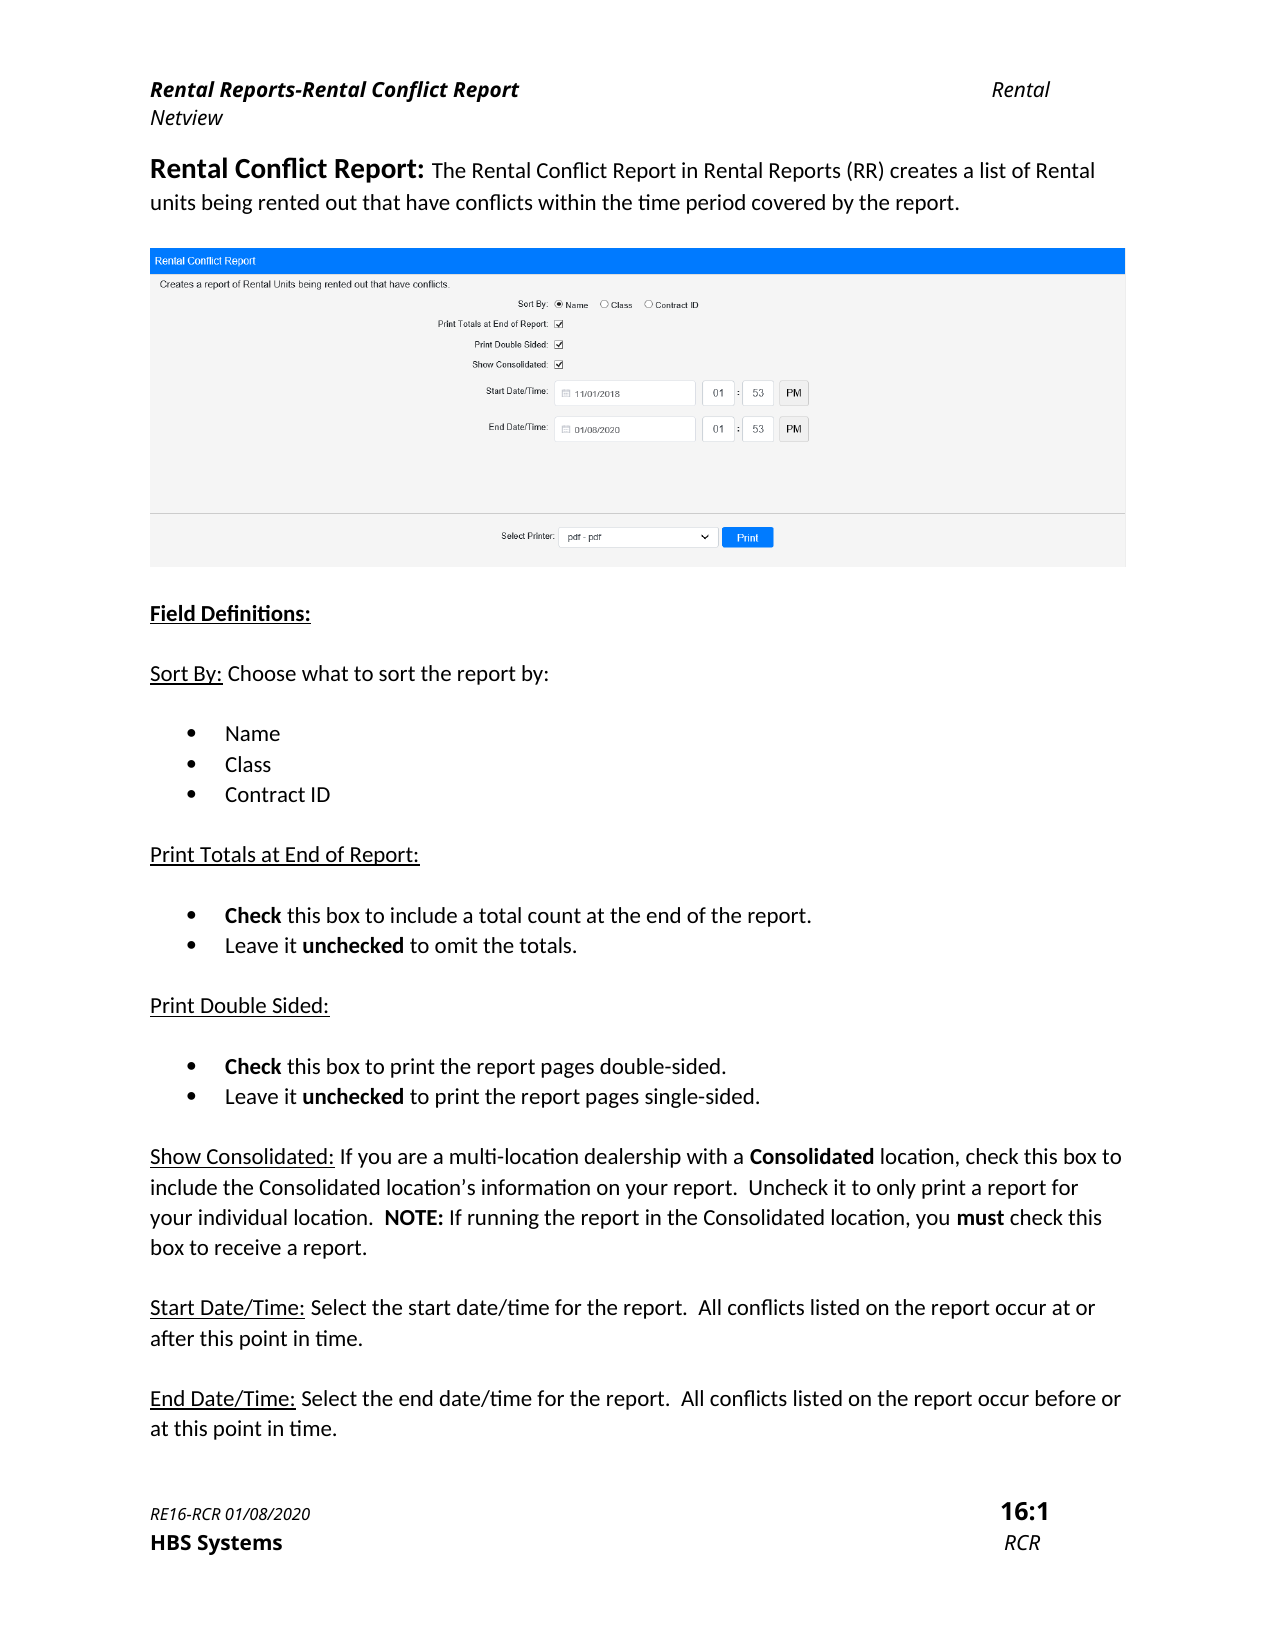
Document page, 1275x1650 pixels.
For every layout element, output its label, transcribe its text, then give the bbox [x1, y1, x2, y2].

list Leave it unchecked to print the report pages single-sided. [187, 1082, 1125, 1110]
list Check this box to include a total count at the end of the report. [187, 901, 1125, 929]
text Print Totals at End of Report: [150, 840, 1125, 868]
list Name [187, 719, 1125, 748]
text End Date/Time: Select the end date/time for the report. All conflicts listed on the report occur before or at this point in time. [150, 1384, 1125, 1442]
list Check this box to print the report pages double-sided. [187, 1052, 1125, 1080]
list Class [187, 750, 1125, 778]
text Show Consolidated: If you are a multi-location dealership with a Consolidated location, check this box to include the Consolidated location’s information on your report. Uncheck it to only print a report for your individual location. NOTE: If running the report in the Consolidated location, you must check this box to receive a report. [150, 1142, 1125, 1261]
list Contract ID [187, 780, 1125, 808]
text Print Double Sided: [150, 991, 1125, 1019]
picture [150, 248, 1126, 567]
text Field Definitions: [150, 599, 1125, 627]
text Sort By: Choose what to sort the report by: [150, 659, 1125, 687]
text Rental Conflict Report: The Rental Conflict Report in Rental Reports (RR) creates a list of Rental units being rented out that have conflicts within the time period covered by the report. [150, 150, 1125, 216]
list Leave it unchecked to omit the totals. [187, 931, 1125, 959]
text Start Date/Time: Select the start date/time for the report. All conflicts listed on the report occur at or after this point in time. [150, 1293, 1125, 1352]
